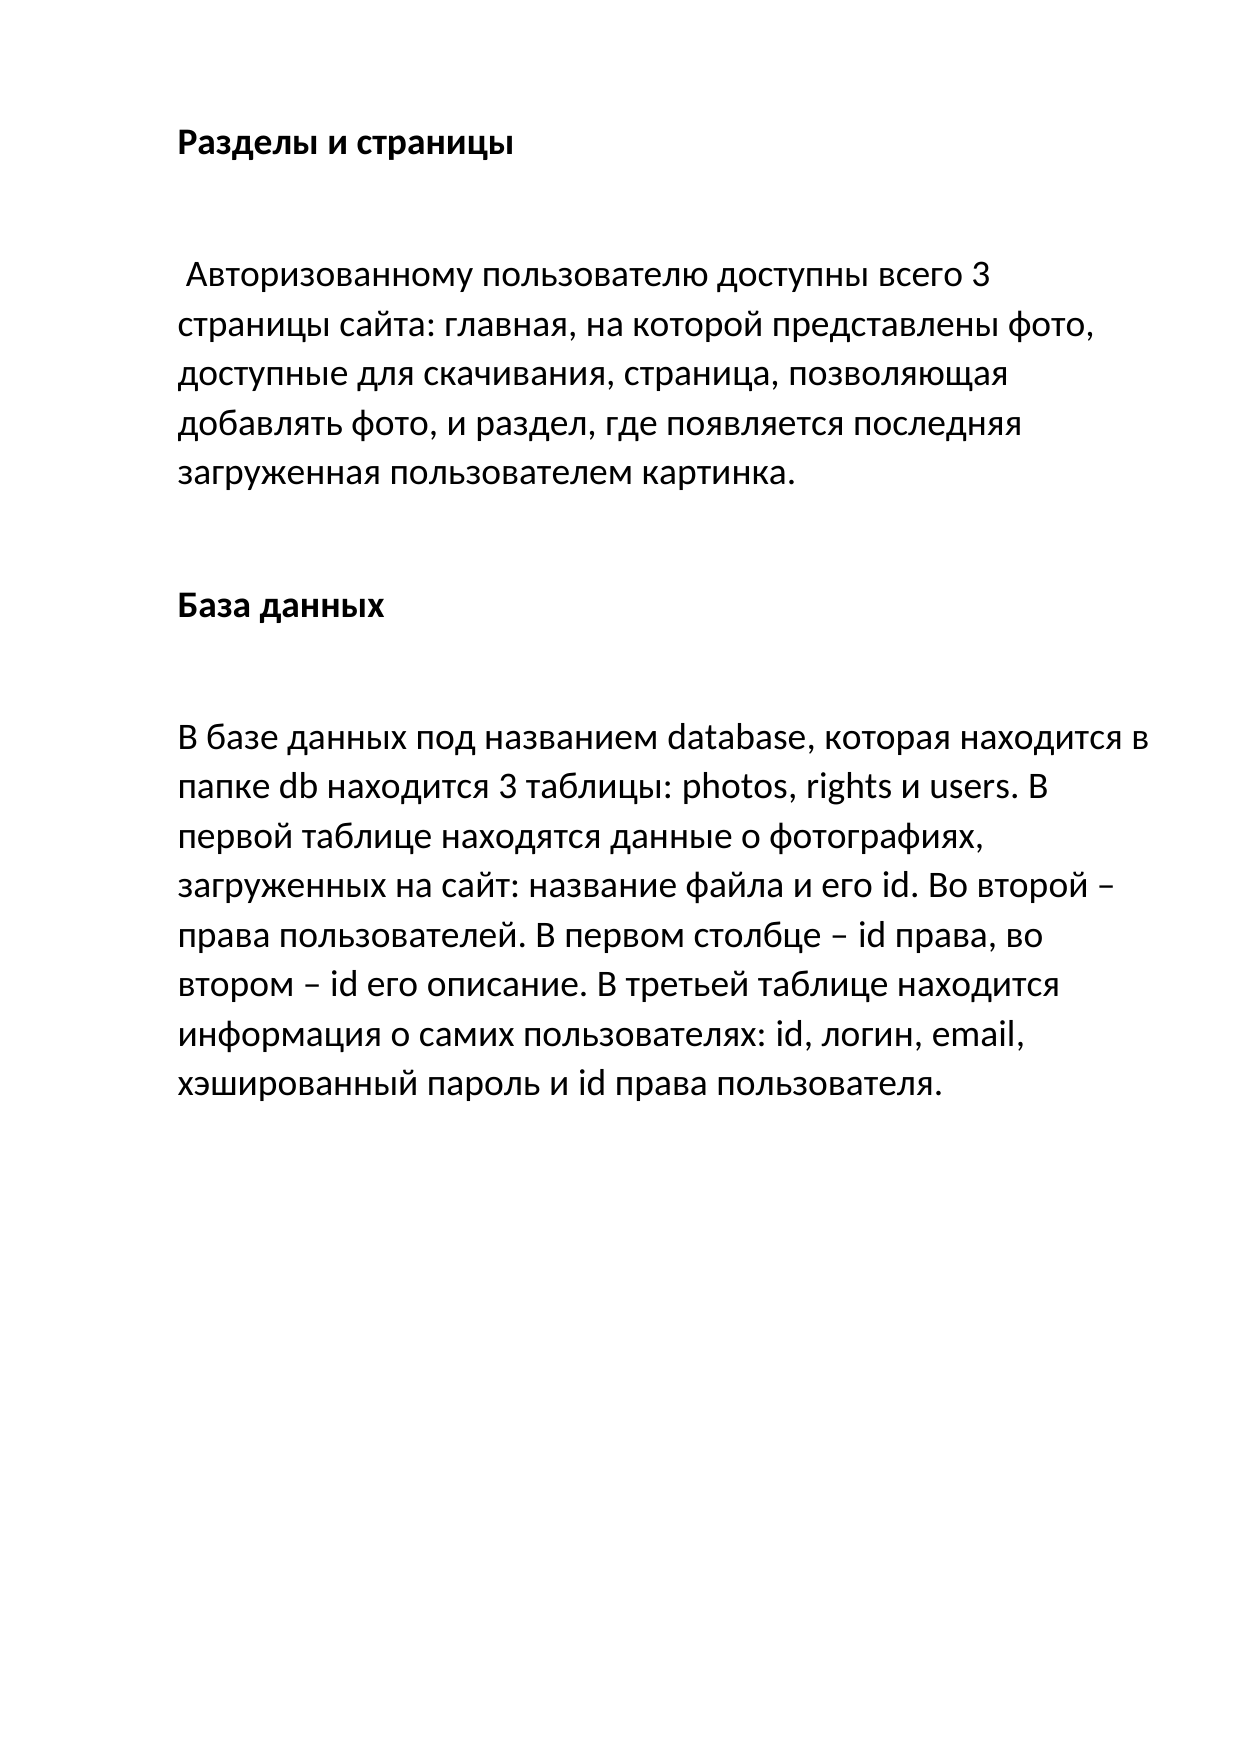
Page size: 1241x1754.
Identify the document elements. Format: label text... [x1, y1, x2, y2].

text База данных [177, 581, 1152, 626]
text Разделы и страницы [177, 118, 1152, 164]
text В базе данных под названием database, которая находится в папке db находится 3 таблицы: photos, rights и users. В первой таблице находятся данные о фотографиях, загруженных на сайт: название файла и его id. Во второй – права пользователей. В первом столбце – id права, во втором – id его описание. В третьей таблице находится информация о самих пользователях: id, логин, email, хэшированный пароль и id права пользователя. [177, 713, 1152, 1105]
text Авторизованному пользователю доступны всего 3 страницы сайта: главная, на которой представлены фото, доступные для скачивания, страница, позволяющая добавлять фото, и раздел, где появляется последняя загруженная пользователем картинка. [177, 250, 1152, 494]
